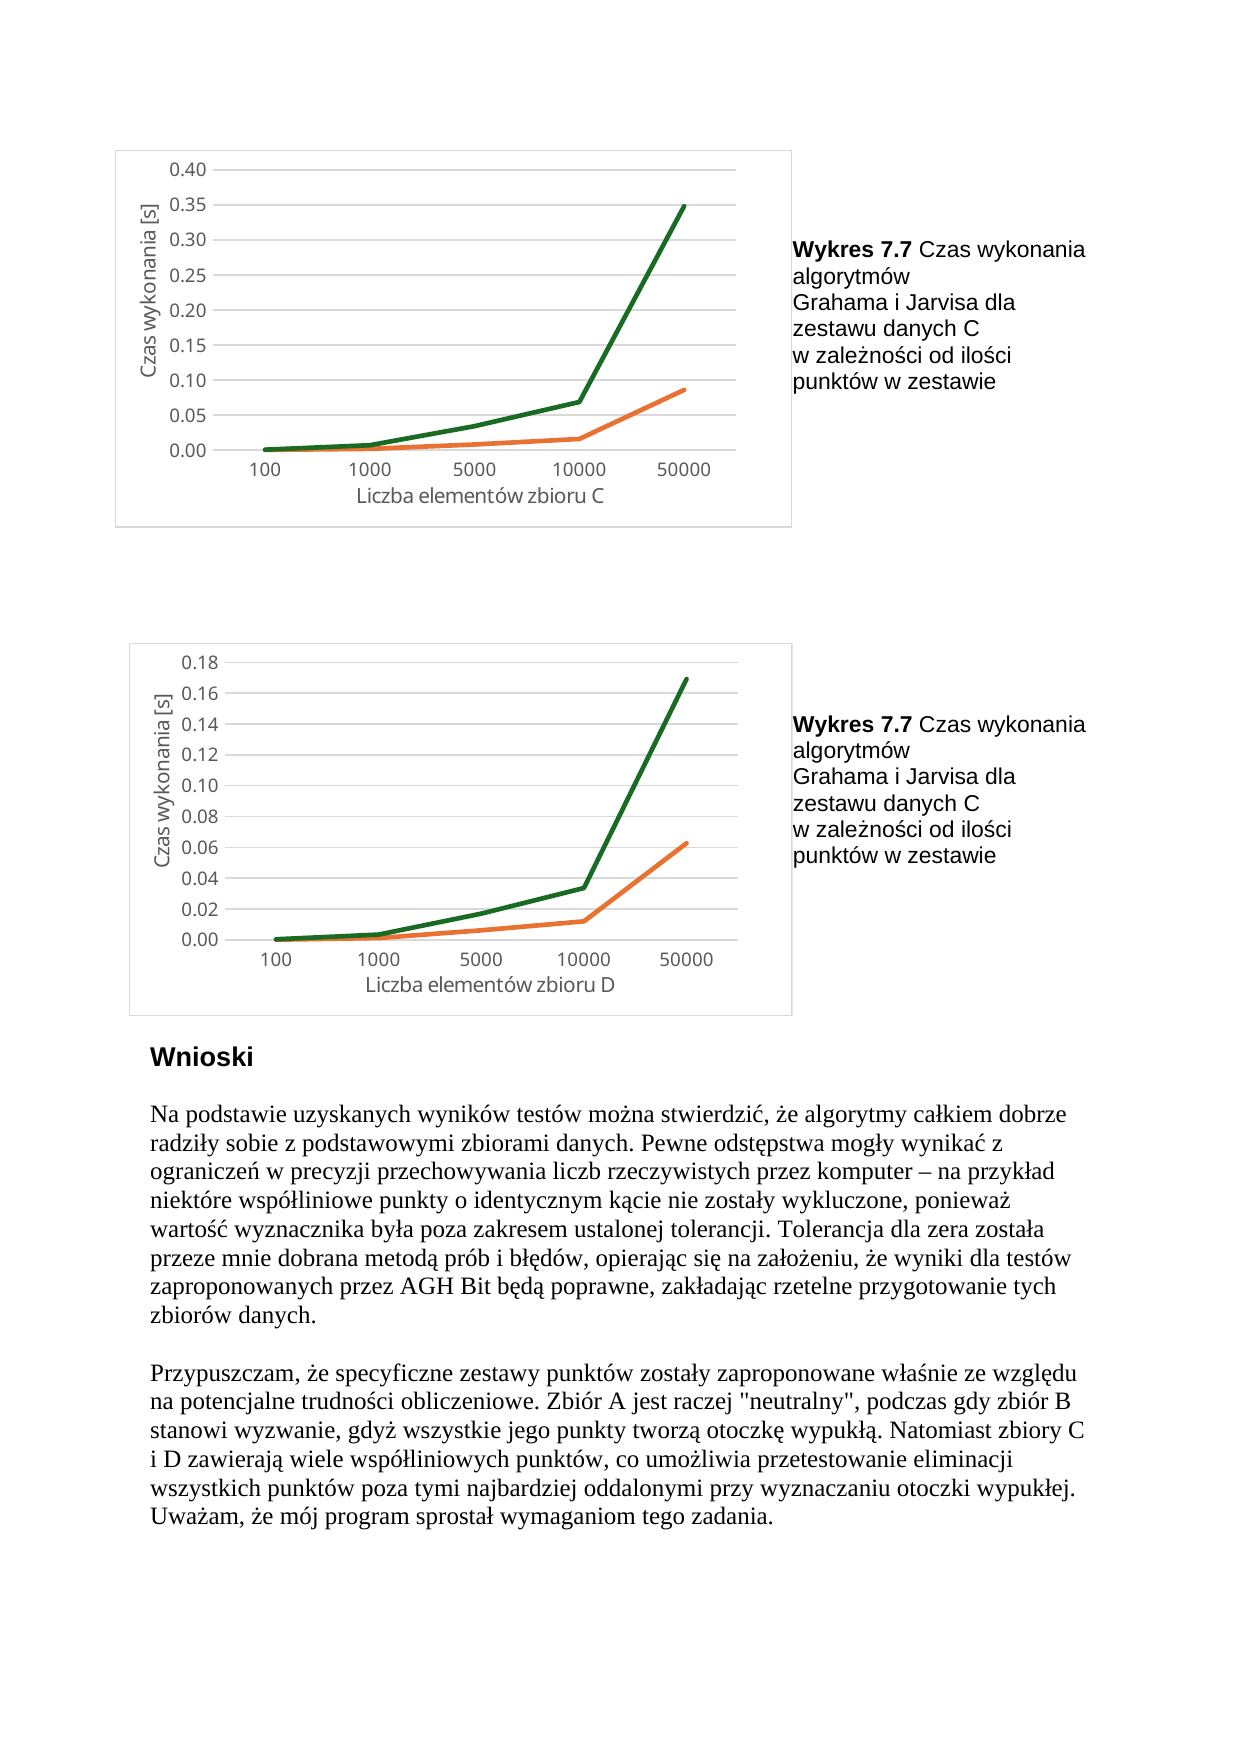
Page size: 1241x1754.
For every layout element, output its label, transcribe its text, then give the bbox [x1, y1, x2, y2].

text Grahama i Jarvisa dla zestawu danych C [793, 763, 1090, 816]
text Grahama i Jarvisa dla zestawu danych C [792, 289, 1090, 342]
text Na podstawie uzyskanych wyników testów można stwierdzić, że algorytmy całkiem dobrze radziły sobie z podstawowymi zbiorami danych. Pewne odstępstwa mogły wynikać z ograniczeń w precyzji przechowywania liczb rzeczywistych przez komputer – na przykład niektóre współliniowe punkty o identycznym kącie nie zostały wykluczone, ponieważ wartość wyznacznika była poza zakresem ustalonej tolerancji. Tolerancja dla zera została przeze mnie dobrana metodą prób i błędów, opierając się na założeniu, że wyniki dla testów zaproponowanych przez AGH Bit będą poprawne, zakładając rzetelne przygotowanie tych zbiorów danych. [150, 1099, 1090, 1329]
text Wykres 7.7 Czas wykonania algorytmów [793, 711, 1090, 763]
text w zależności od ilości punktów w zestawie [793, 816, 1090, 869]
text w zależności od ilości punktów w zestawie [792, 342, 1090, 394]
text Wnioski [150, 1041, 1090, 1072]
text Wykres 7.7 Czas wykonania algorytmów [792, 236, 1090, 289]
text Przypuszczam, że specyficzne zestawy punktów zostały zaproponowane właśnie ze względu na potencjalne trudności obliczeniowe. Zbiór A jest raczej "neutralny", podczas gdy zbiór B stanowi wyzwanie, gdyż wszystkie jego punkty tworzą otoczkę wypukłą. Natomiast zbiory C i D zawierają wiele współliniowych punktów, co umożliwia przetestowanie eliminacji wszystkich punktów poza tymi najbardziej oddalonymi przy wyznaczaniu otoczki wypukłej. Uważam, że mój program sprostał wymaganiom tego zadania. [150, 1358, 1090, 1530]
